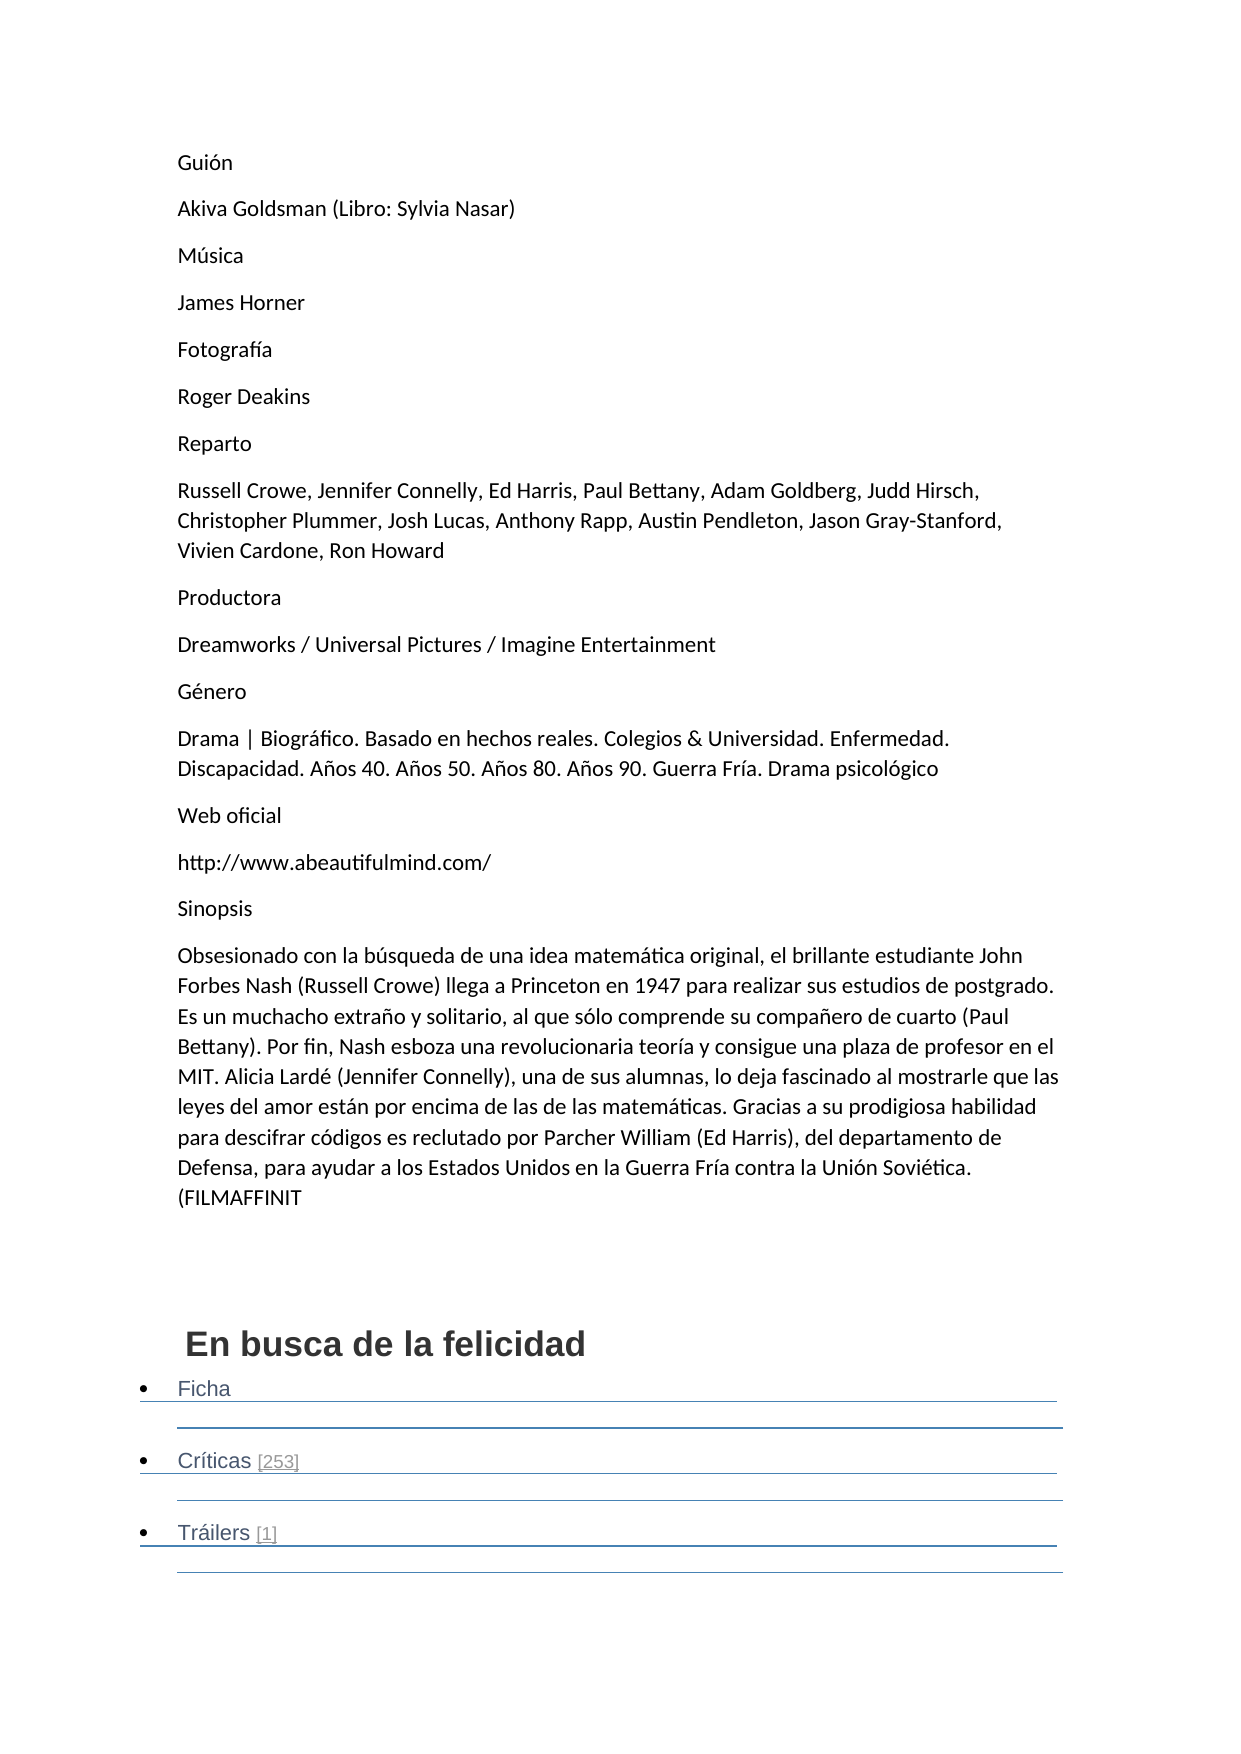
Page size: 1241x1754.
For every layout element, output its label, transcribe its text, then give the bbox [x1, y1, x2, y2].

list Ficha [140, 1375, 1057, 1401]
text Obsesionado con la búsqueda de una idea matemática original, el brillante estudiante John Forbes Nash (Russell Crowe) llega a Princeton en 1947 para realizar sus estudios de postgrado. Es un muchacho extraño y solitario, al que sólo comprende su compañero de cuarto (Paul Bettany). Por fin, Nash esboza una revolucionaria teoría y consigue una plaza de profesor en el MIT. Alicia Lardé (Jennifer Connelly), una de sus alumnas, lo deja fascinado al mostrarle que las leyes del amor están por encima de las de las matemáticas. Gracias a su prodigiosa habilidad para descifrar códigos es reclutado por Parcher William (Ed Harris), del departamento de Defensa, para ayudar a los Estados Unidos en la Guerra Fría contra la Unión Soviética. (FILMAFFINIT [177, 941, 1063, 1211]
text Russell Crowe, Jennifer Connelly, Ed Harris, Paul Bettany, Adam Goldberg, Judd Hirsch, Christopher Plummer, Josh Lucas, Anthony Rapp, Austin Pendleton, Jason Gray-Stanford, Vivien Cardone, Ron Howard [177, 476, 1063, 564]
text Akiva Goldsman (Libro: Sylvia Nasar) [177, 194, 1063, 222]
list Críticas [253] [140, 1448, 1057, 1473]
text Drama | Biográfico. Basado en hechos reales. Colegios & Universidad. Enfermedad. Discapacidad. Años 40. Años 50. Años 80. Años 90. Guerra Fría. Drama psicológico [177, 724, 1063, 782]
text Web oficial [177, 801, 1063, 829]
text http://www.abeautifulmind.com/ [177, 848, 1063, 876]
text Fotografía [177, 335, 1063, 363]
text Dreamworks / Universal Pictures / Imagine Entertainment [177, 630, 1063, 658]
text Sinopsis [177, 894, 1063, 922]
text Productora [177, 583, 1063, 611]
text Guión [177, 148, 1063, 176]
text Reparto [177, 429, 1063, 457]
text Roger Deakins [177, 382, 1063, 410]
subtitle En busca de la felicidad [185, 1324, 1055, 1364]
text Música [177, 241, 1063, 269]
text Género [177, 677, 1063, 705]
list Tráilers [1] [140, 1520, 1057, 1545]
text James Horner [177, 288, 1063, 316]
